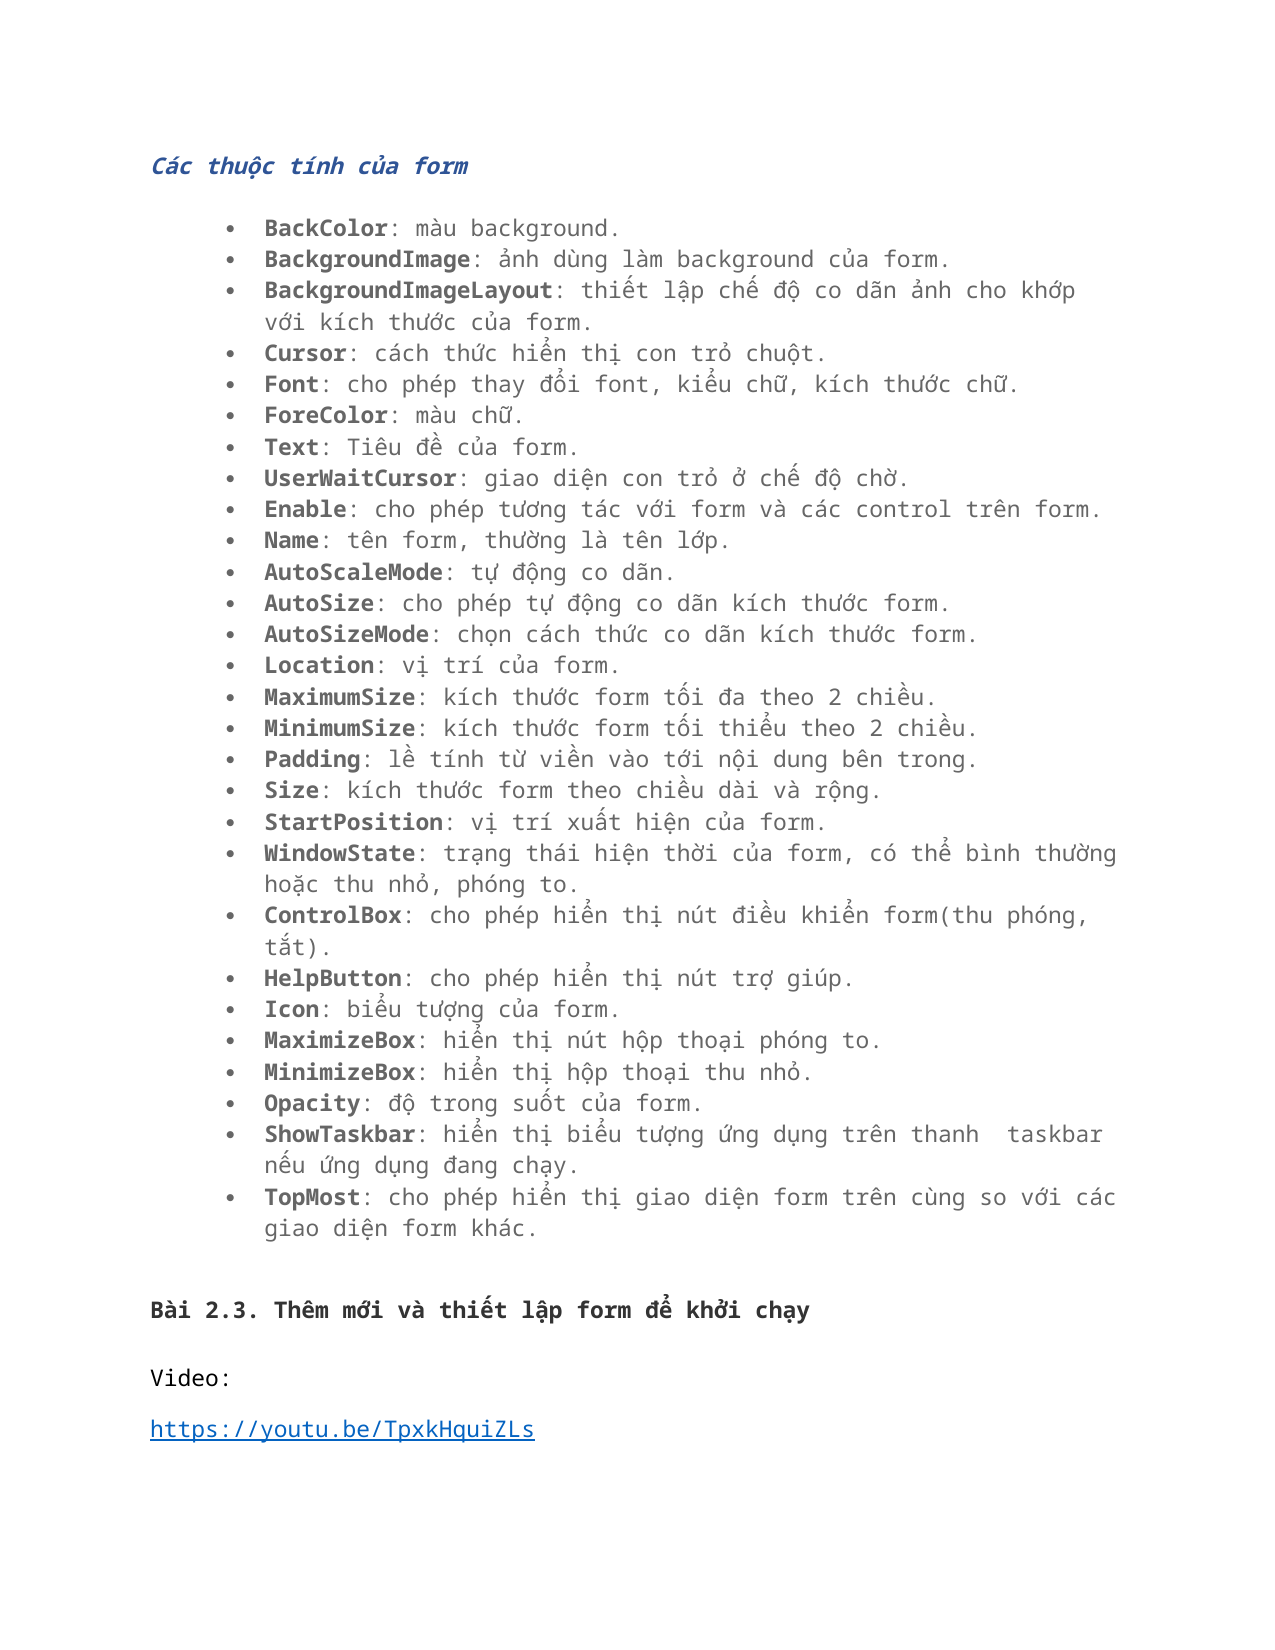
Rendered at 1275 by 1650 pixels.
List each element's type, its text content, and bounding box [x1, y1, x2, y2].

list MinimizeBox: hiển thị hộp thoại thu nhỏ. [227, 1056, 1125, 1087]
list ShowTaskbar: hiển thị biểu tượng ứng dụng trên thanh taskbar nếu ứng dụng đang chạy. [227, 1118, 1125, 1181]
list WindowState: trạng thái hiện thời của form, có thể bình thường hoặc thu nhỏ, phóng to. [227, 837, 1125, 899]
list UserWaitCursor: giao diện con trỏ ở chế độ chờ. [227, 462, 1125, 493]
list AutoSize: cho phép tự động co dãn kích thước form. [227, 587, 1125, 618]
list MaximumSize: kích thước form tối đa theo 2 chiều. [227, 681, 1125, 712]
text Video: [150, 1362, 1125, 1393]
list ForeColor: màu chữ. [227, 399, 1125, 431]
list Name: tên form, thường là tên lớp. [227, 524, 1125, 556]
list BackgroundImageLayout: thiết lập chế độ co dãn ảnh cho khớp với kích thước của form. [227, 274, 1125, 337]
list Padding: lề tính từ viền vào tới nội dung bên trong. [227, 743, 1125, 774]
list Font: cho phép thay đổi font, kiểu chữ, kích thước chữ. [227, 368, 1125, 399]
list BackgroundImage: ảnh dùng làm background của form. [227, 243, 1125, 274]
list AutoScaleMode: tự động co dãn. [227, 556, 1125, 587]
list ControlBox: cho phép hiển thị nút điều khiển form(thu phóng, tắt). [227, 899, 1125, 962]
list Text: Tiêu đề của form. [227, 431, 1125, 462]
list BackColor: màu background. [227, 212, 1125, 243]
list Enable: cho phép tương tác với form và các control trên form. [227, 493, 1125, 524]
list StartPosition: vị trí xuất hiện của form. [227, 806, 1125, 837]
text https://youtu.be/TpxkHquiZLs [150, 1413, 1125, 1444]
list Icon: biểu tượng của form. [227, 993, 1125, 1024]
list Location: vị trí của form. [227, 649, 1125, 681]
list Cursor: cách thức hiển thị con trỏ chuột. [227, 337, 1125, 368]
list HelpButton: cho phép hiển thị nút trợ giúp. [227, 962, 1125, 993]
list MinimumSize: kích thước form tối thiểu theo 2 chiều. [227, 712, 1125, 743]
list Opacity: độ trong suốt của form. [227, 1087, 1125, 1118]
list MaximizeBox: hiển thị nút hộp thoại phóng to. [227, 1024, 1125, 1056]
list TopMost: cho phép hiển thị giao diện form trên cùng so với các giao diện form khác. [227, 1181, 1125, 1243]
subtitle Các thuộc tính của form [150, 150, 1125, 181]
list AutoSizeMode: chọn cách thức co dãn kích thước form. [227, 618, 1125, 649]
subtitle Bài 2.3. Thêm mới và thiết lập form để khởi chạy [150, 1293, 1125, 1325]
list Size: kích thước form theo chiều dài và rộng. [227, 774, 1125, 806]
